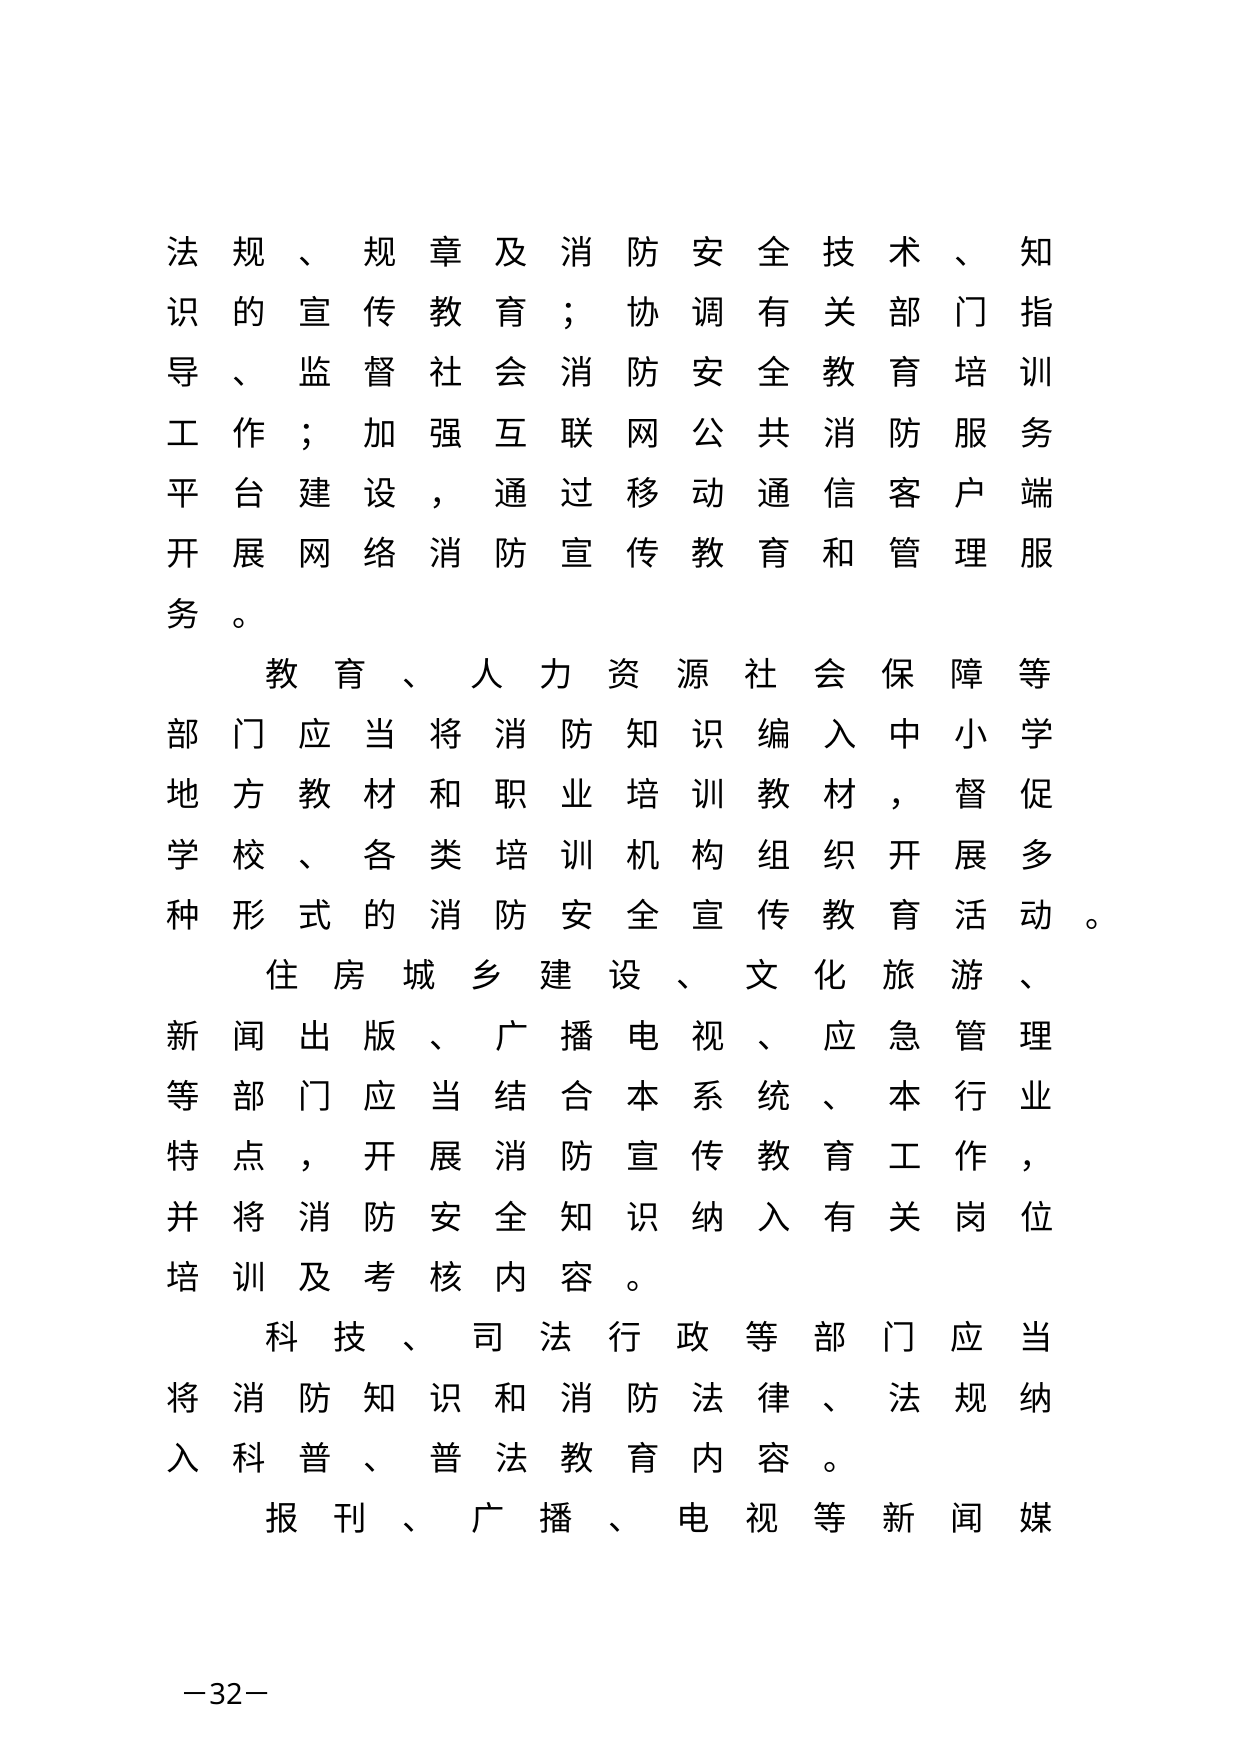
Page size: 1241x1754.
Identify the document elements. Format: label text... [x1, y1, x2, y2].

text 住房城乡建设、文化旅游、新闻出版、广播电视、应急管理等部门应当结合本系统、本行业特点，开展消防宣传教育工作，并将消防安全知识纳入有关岗位培训及考核内容。 [167, 943, 1085, 1305]
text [167, 1486, 1085, 1546]
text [167, 219, 1085, 642]
text 科技、司法行政等部门应当将消防知识和消防法律、法规纳入科普、普法教育内容。 [167, 1305, 1085, 1486]
text 教育、人力资源社会保障等部门应当将消防知识编入中小学地方教材和职业培训教材，督促学校、各类培训机构组织开展多种形式的消防安全宣传教育活动。 [167, 642, 1085, 943]
